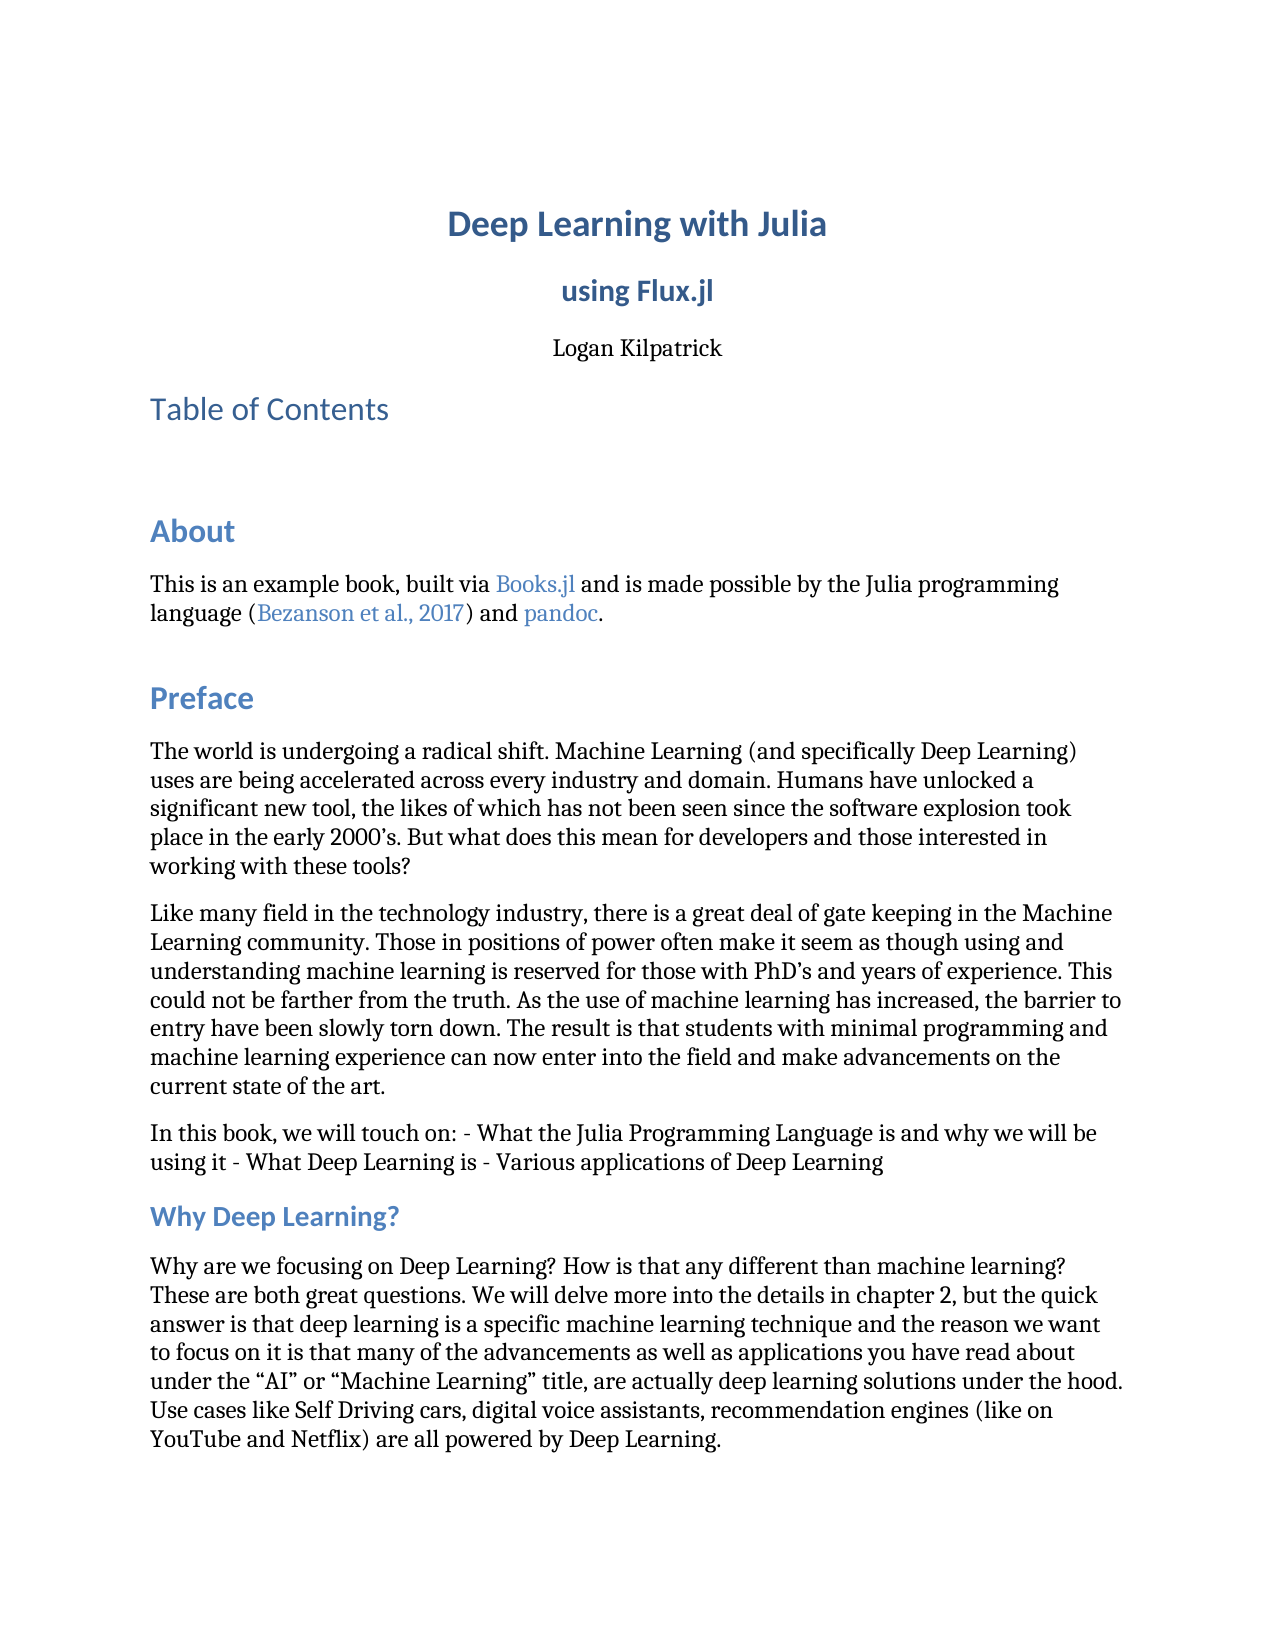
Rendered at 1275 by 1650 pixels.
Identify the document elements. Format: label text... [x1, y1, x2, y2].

text Like many field in the technology industry, there is a great deal of gate keeping in the Machine Learning community. Those in positions of power often make it seem as though using and understanding machine learning is reserved for those with PhD’s and years of experience. This could not be farther from the truth. As the use of machine learning has increased, the barrier to entry have been slowly torn down. The result is that students with minimal programming and machine learning experience can now enter into the field and make advancements on the current state of the art. [150, 899, 1125, 1101]
text This is an example book, built via Books.jl and is made possible by the Julia programming language (Bezanson et al., 2017) and pandoc. [150, 570, 1125, 627]
subtitle using Flux.jl [150, 271, 1125, 309]
subtitle Why Deep Learning? [150, 1198, 1125, 1233]
text In this book, we will touch on: - What the Julia Programming Language is and why we will be using it - What Deep Learning is - Various applications of Deep Learning [150, 1119, 1125, 1177]
title Deep Learning with Julia [150, 200, 1125, 246]
subtitle About [150, 510, 1125, 551]
text Logan Kilpatrick [150, 334, 1125, 363]
text Why are we focusing on Deep Learning? How is that any different than machine learning? These are both great questions. We will delve more into the details in chapter 2, but the quick answer is that deep learning is a specific machine learning technique and the reason we want to focus on it is that many of the advancements as well as applications you have read about under the “AI” or “Machine Learning” title, are actually deep learning solutions under the hood. Use cases like Self Driving cars, digital voice assistants, recommendation engines (like on YouTube and Netflix) are all powered by Deep Learning. [150, 1252, 1125, 1453]
subtitle Preface [150, 677, 1125, 718]
text The world is undergoing a radical shift. Machine Learning (and specifically Deep Learning) uses are being accelerated across every industry and domain. Humans have unlocked a significant new tool, the likes of which has not been seen since the software explosion took place in the early 2000’s. But what does this mean for developers and those interested in working with these tools? [150, 737, 1125, 881]
